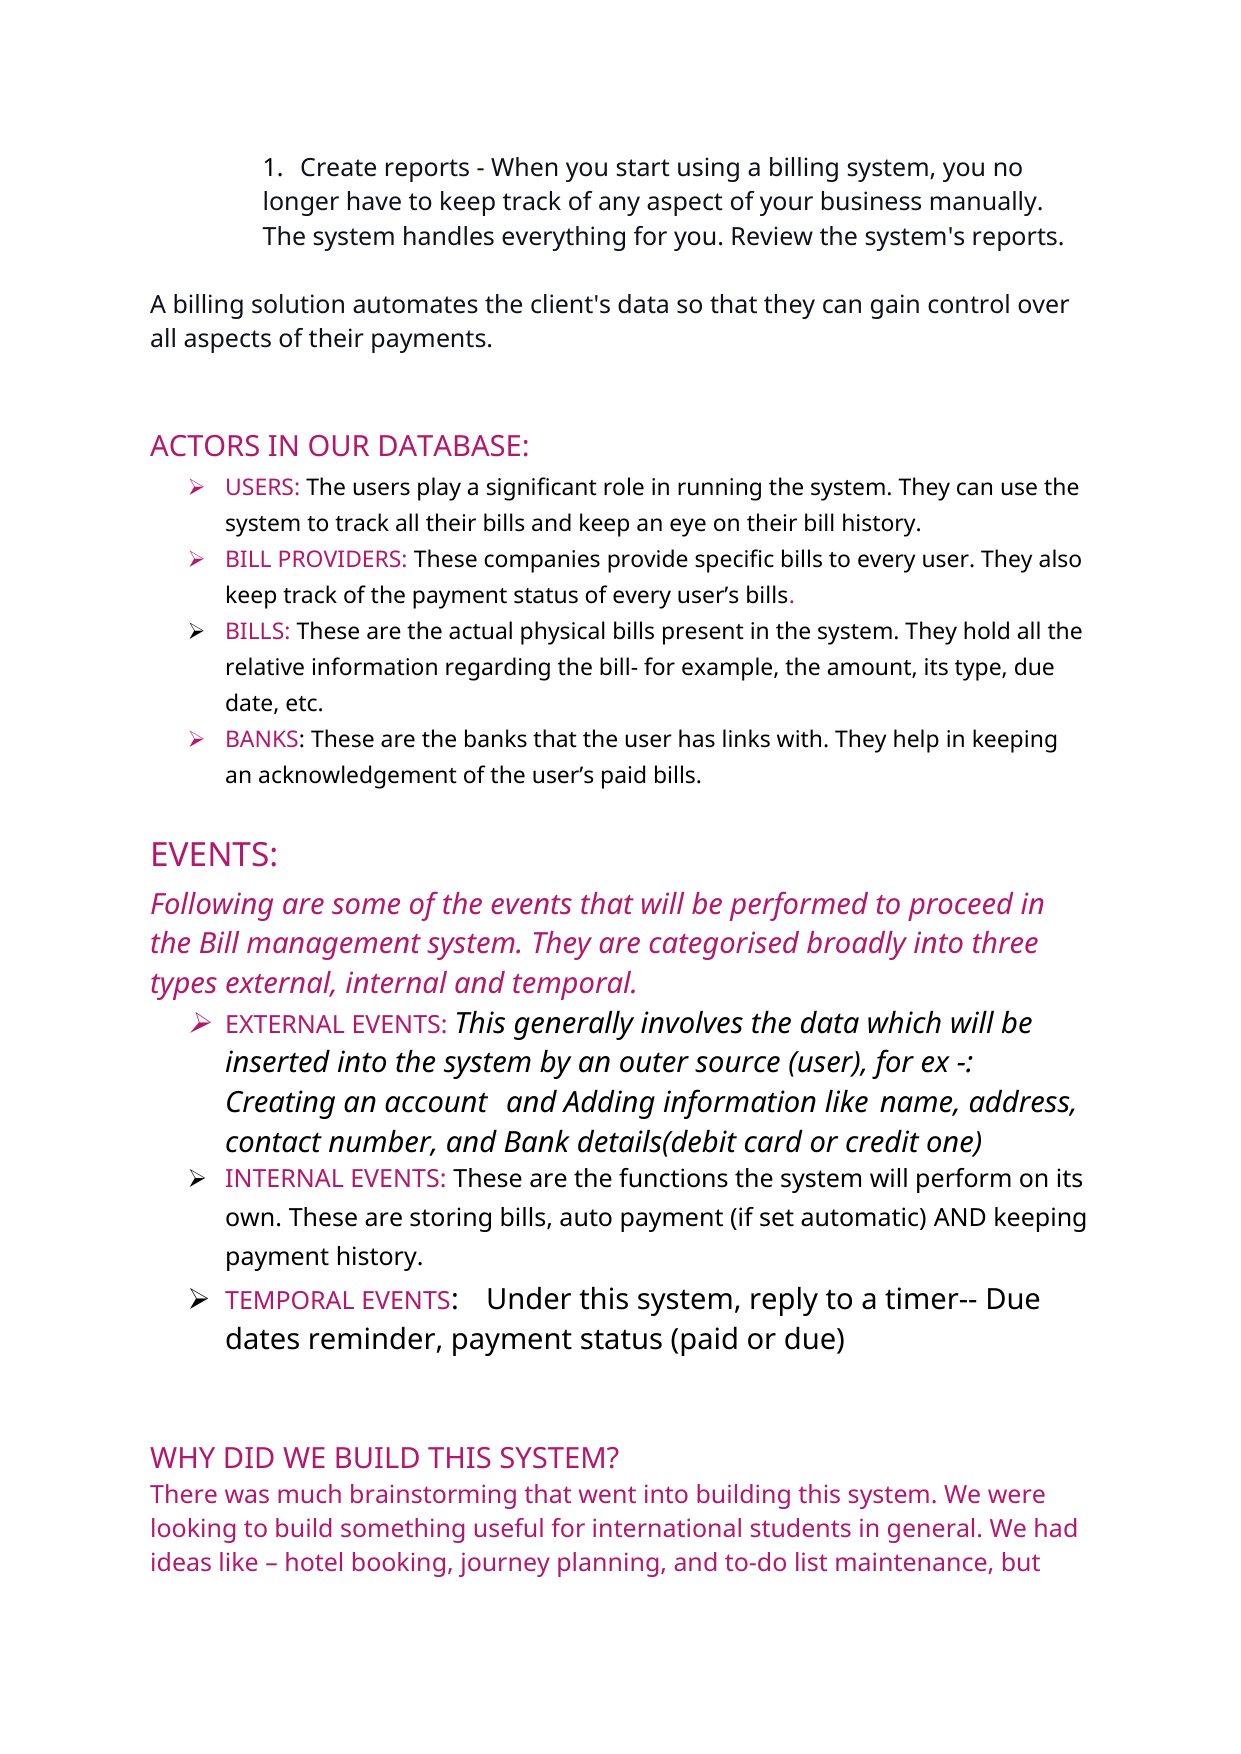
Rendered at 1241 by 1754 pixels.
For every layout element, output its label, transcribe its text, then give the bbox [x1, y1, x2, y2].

list TEMPORAL EVENTS: Under this system, reply to a timer-- Due dates reminder, payment status (paid or due) [187, 1278, 1090, 1358]
list BILL PROVIDERS: These companies provide specific bills to every user. They also keep track of the payment status of every user’s bills. [187, 543, 1090, 610]
text Following are some of the events that will be performed to proceed in the Bill management system. They are categorised broadly into three types external, internal and temporal. [150, 883, 1090, 1002]
text ACTORS IN OUR DATABASE: [150, 426, 1090, 465]
list BILLS: These are the actual physical bills present in the system. They hold all the relative information regarding the bill- for example, the amount, its type, due date, etc. [187, 615, 1090, 718]
list BANKS: These are the banks that the user has links with. They help in keeping an acknowledgement of the user’s paid bills. [187, 723, 1090, 790]
list USERS: The users play a significant role in running the system. They can use the system to track all their bills and keep an eye on their bill history. [187, 471, 1090, 538]
text WHY DID WE BUILD THIS SYSTEM? [150, 1437, 1090, 1477]
text EVENTS: [150, 831, 1090, 876]
list Create reports - When you start using a billing system, you no longer have to keep track of any aspect of your business manually. The system handles everything for you. Review the system's reports. [262, 150, 1090, 252]
text A billing solution automates the client's data so that they can gain control over all aspects of their payments. [150, 286, 1090, 354]
list INTERNAL EVENTS: These are the functions the system will perform on its own. These are storing bills, auto payment (if set automatic) AND keeping payment history. [187, 1161, 1090, 1273]
list EXTERNAL EVENTS: This generally involves the data which will be inserted into the system by an outer source (user), for ex -: Creating an account and Adding information like name, address, contact number, and Bank details(debit card or credit one) [187, 1002, 1090, 1161]
